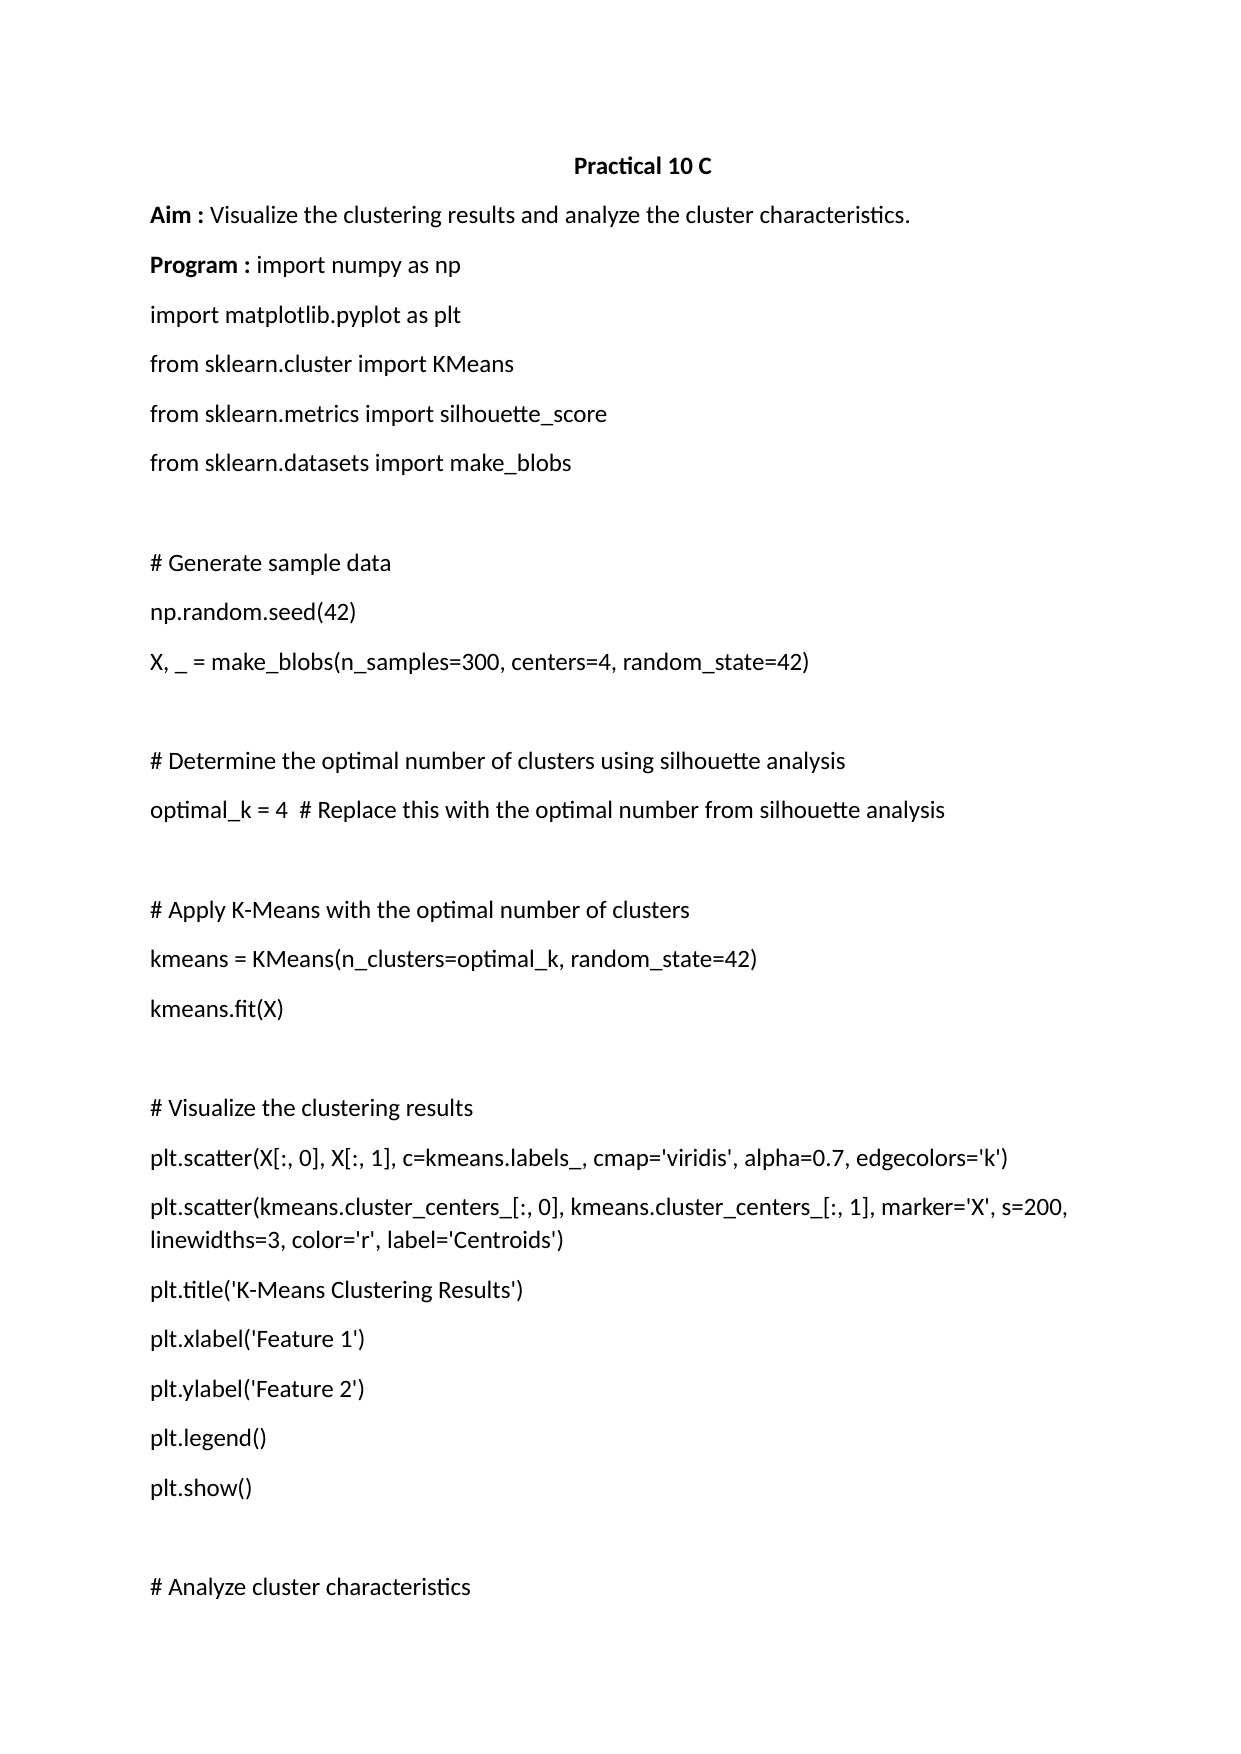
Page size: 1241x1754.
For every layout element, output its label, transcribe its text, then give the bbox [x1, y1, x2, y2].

text from sklearn.datasets import make_blobs [150, 447, 1090, 478]
text plt.ylabel('Feature 2') [150, 1373, 1090, 1403]
text from sklearn.metrics import silhouette_score [150, 398, 1090, 428]
text from sklearn.cluster import KMeans [150, 348, 1090, 379]
text plt.scatter(kmeans.cluster_centers_[:, 0], kmeans.cluster_centers_[:, 1], marker='X', s=200, linewidths=3, color='r', label='Centroids') [150, 1191, 1090, 1255]
text Program : import numpy as np [150, 249, 1090, 280]
text # Visualize the clustering results [150, 1092, 1090, 1123]
text kmeans = KMeans(n_clusters=optimal_k, random_state=42) [150, 943, 1090, 974]
text optimal_k = 4 # Replace this with the optimal number from silhouette analysis [150, 794, 1090, 825]
text Aim : Visualize the clustering results and analyze the cluster characteristics. [150, 199, 1090, 230]
text kmeans.fit(X) [150, 993, 1090, 1023]
text import matplotlib.pyplot as plt [150, 299, 1090, 329]
text X, _ = make_blobs(n_samples=300, centers=4, random_state=42) [150, 646, 1090, 676]
text Practical 10 C [150, 150, 1090, 181]
text plt.scatter(X[:, 0], X[:, 1], c=kmeans.labels_, cmap='viridis', alpha=0.7, edgecolors='k') [150, 1142, 1090, 1172]
text plt.show() [150, 1472, 1090, 1503]
text # Determine the optimal number of clusters using silhouette analysis [150, 745, 1090, 776]
text # Analyze cluster characteristics [150, 1571, 1090, 1602]
text plt.legend() [150, 1422, 1090, 1453]
text # Apply K-Means with the optimal number of clusters [150, 894, 1090, 924]
text plt.title('K-Means Clustering Results') [150, 1274, 1090, 1304]
text plt.xlabel('Feature 1') [150, 1323, 1090, 1354]
text # Generate sample data [150, 547, 1090, 577]
text np.random.seed(42) [150, 596, 1090, 627]
